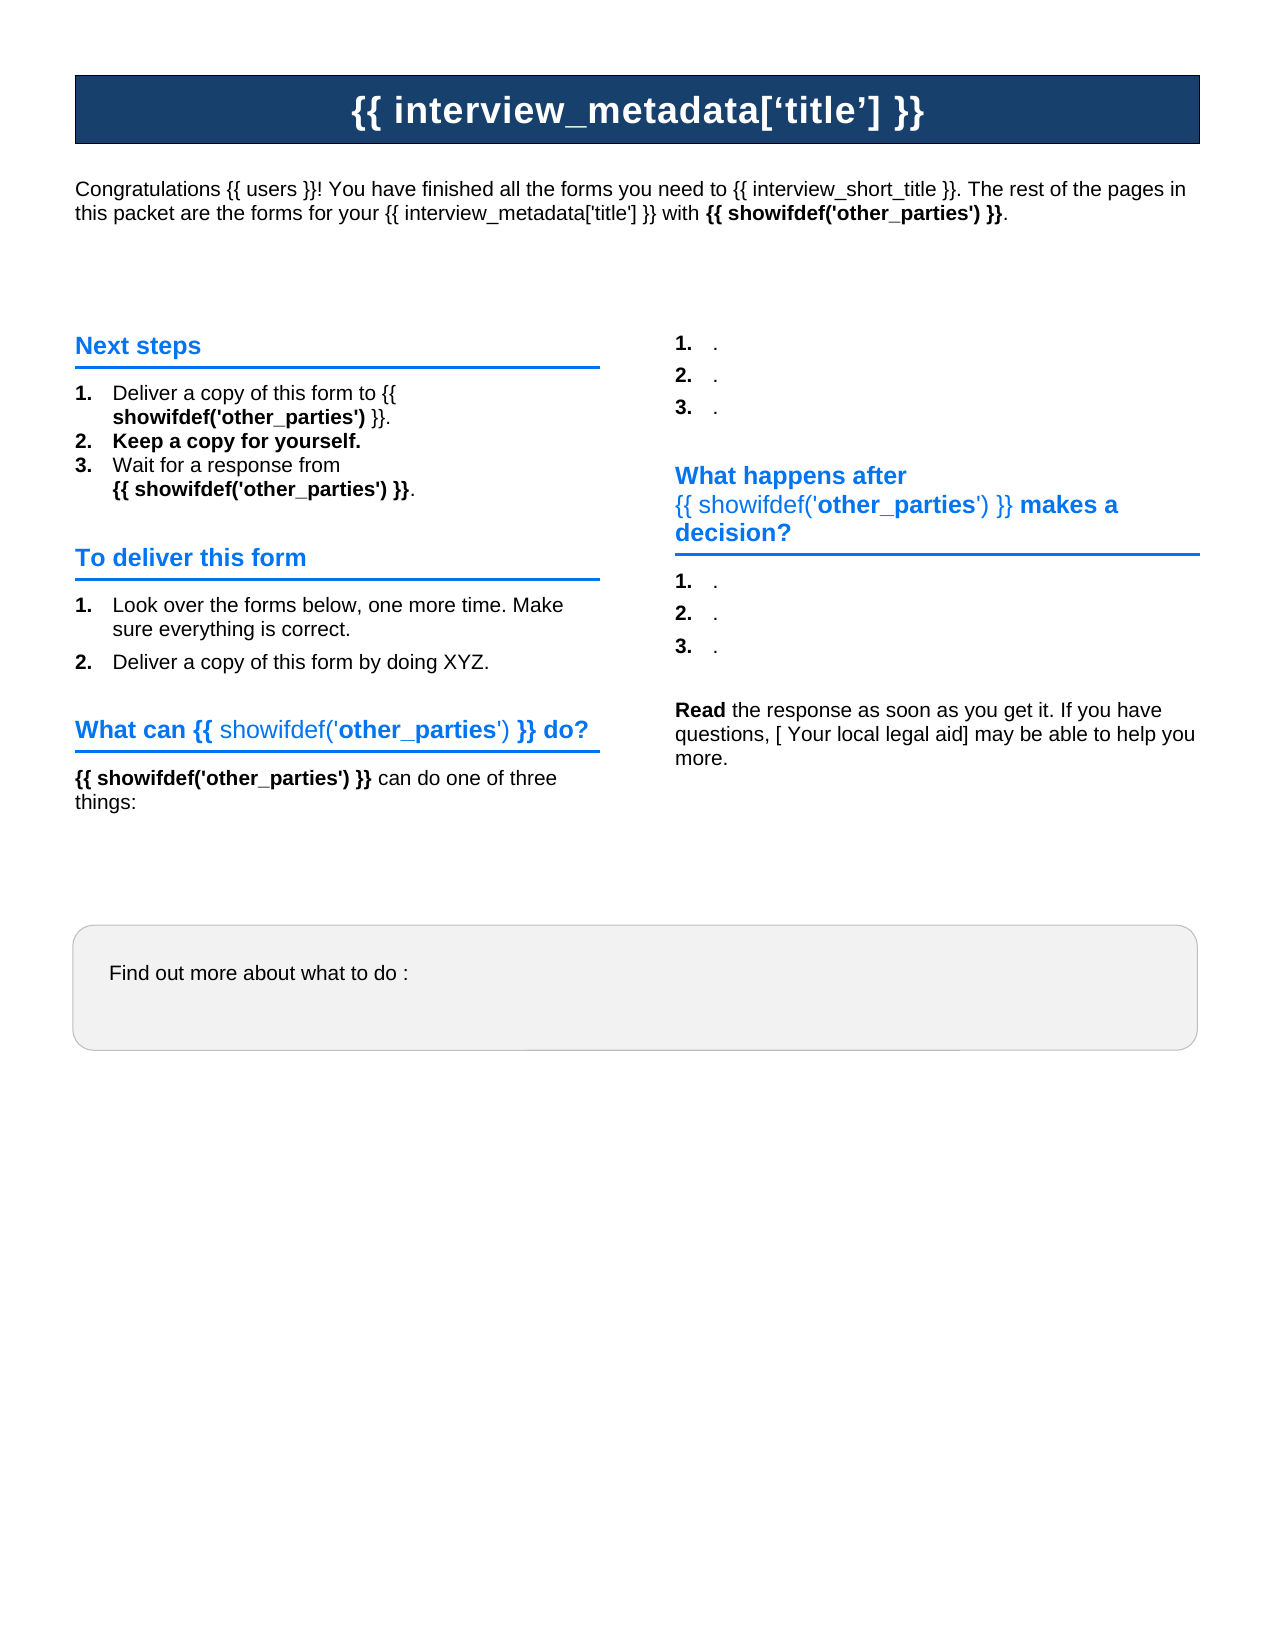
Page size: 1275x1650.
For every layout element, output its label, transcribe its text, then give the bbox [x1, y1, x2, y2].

list . [675, 395, 1200, 419]
subtitle What happens after {{ showifdef('other_parties') }} makes a decision? [675, 461, 1200, 553]
list Deliver a copy of this form by doing XYZ. [75, 649, 600, 673]
list . [675, 331, 1200, 354]
list . [675, 363, 1200, 387]
list Look over the forms below, one more time. Make sure everything is correct. [75, 593, 600, 641]
list Keep a copy for yourself. [75, 429, 600, 453]
list . [675, 633, 1200, 657]
text Congratulations {{ users }}! You have finished all the forms you need to {{ interview_short_title }}. The rest of the pages in this packet are the forms for your {{ interview_metadata['title'] }} with {{ showifdef('other_parties') }}. [75, 176, 1200, 224]
subtitle Next steps [75, 331, 600, 366]
list Deliver a copy of this form to {{ showifdef('other_parties') }}. [75, 381, 600, 429]
text Read the response as soon as you get it. If you have questions, [ Your local legal aid] may be able to help you more. [675, 698, 1200, 770]
list . [675, 601, 1200, 625]
table_header {{ interview_metadata[‘title’] }} [76, 76, 1199, 143]
text {{ showifdef('other_parties') }} can do one of three things: [75, 766, 600, 814]
subtitle To deliver this form [75, 543, 600, 578]
subtitle What can {{ showifdef('other_parties') }} do? [75, 715, 600, 750]
list Wait for a response from {{ showifdef('other_parties') }}. [75, 453, 600, 501]
list . [675, 569, 1200, 593]
